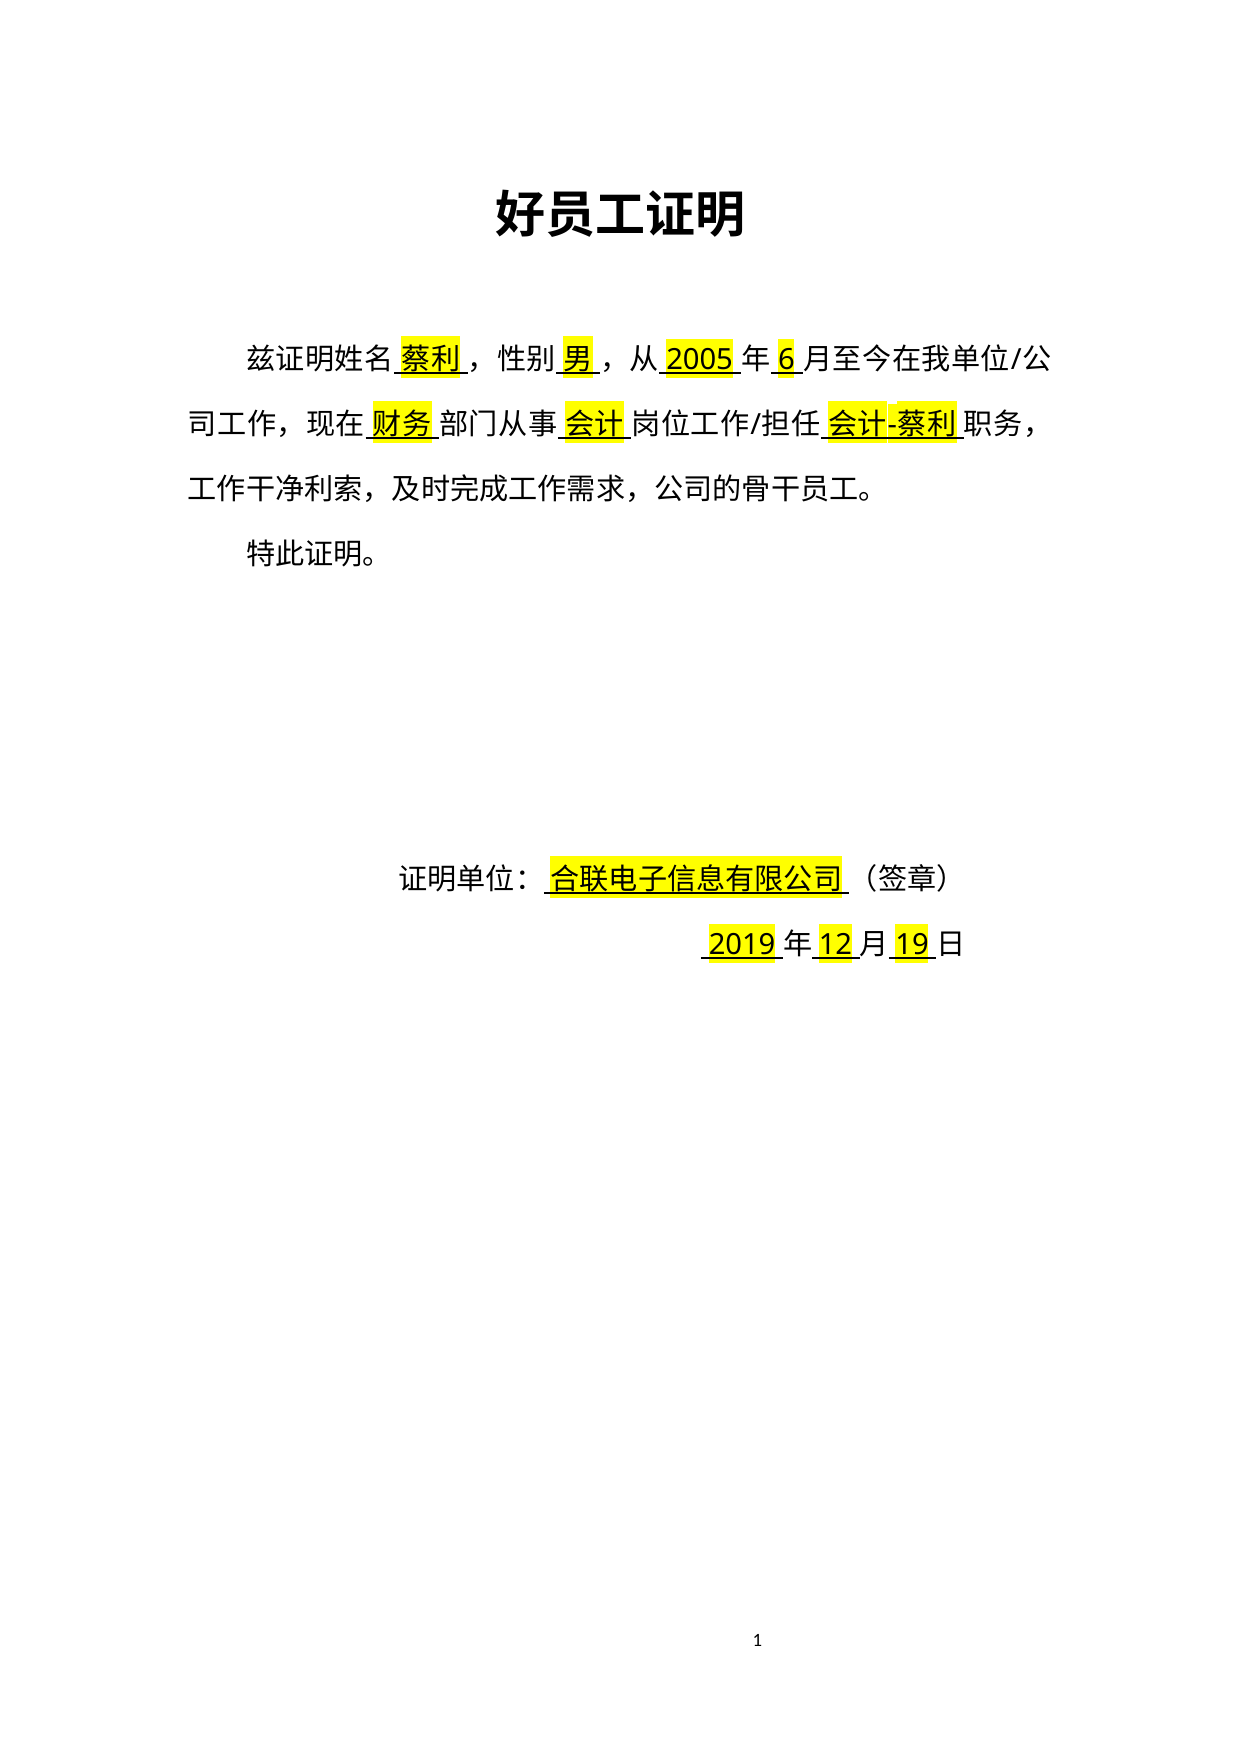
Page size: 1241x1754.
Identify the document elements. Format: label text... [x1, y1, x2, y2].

text 2019 年 12 月 19 日 [187, 909, 965, 974]
text 证明单位： 合联电子信息有限公司 （签章） [187, 844, 965, 909]
text 特此证明。 [187, 519, 1053, 584]
text 兹证明姓名 蔡利 ，性别 男 ，从 2005 年 6 月至今在我单位/公司工作，现在 财务 部门从事 会计 岗位工作/担任 会计-蔡利 职务，工作干净利索，及时完成工作需求，公司的骨干员工。 [187, 324, 1053, 519]
text 好员工证明 [187, 162, 1053, 259]
